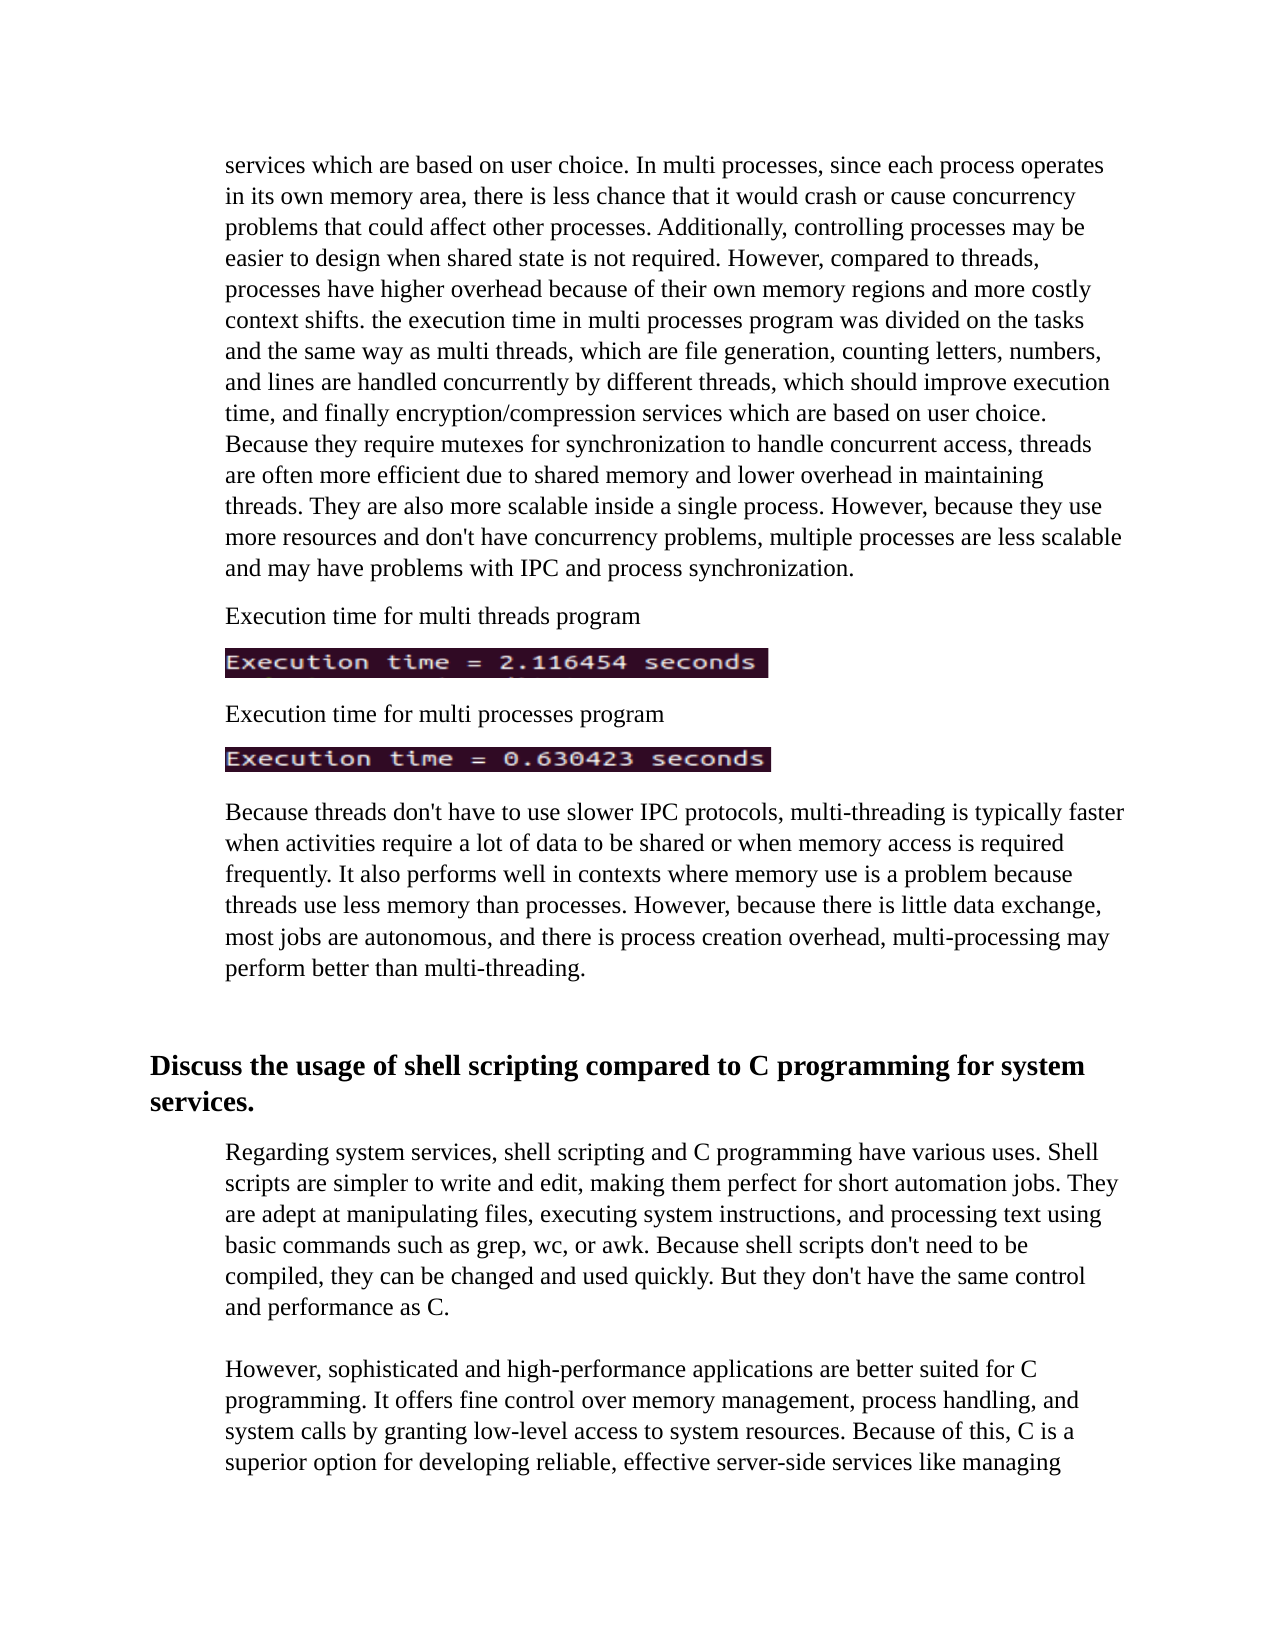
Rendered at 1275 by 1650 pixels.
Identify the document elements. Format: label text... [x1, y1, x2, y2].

picture [225, 648, 769, 678]
picture [225, 747, 772, 772]
text Discuss the usage of shell scripting compared to C programming for system services. [150, 1048, 1125, 1118]
text Execution time for multi threads program [225, 601, 1125, 630]
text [225, 150, 1125, 582]
text Execution time for multi processes program [225, 699, 1125, 728]
list Regarding system services, shell scripting and C programming have various uses. Shell scripts are simpler to write and edit, making them perfect for short automation jobs. They are adept at manipulating files, executing system instructions, and processing text using basic commands such as grep, wc, or awk. Because shell scripts don't need to be compiled, they can be changed and used quickly. But they don't have the same control and performance as C. [225, 1137, 1125, 1321]
text Because threads don't have to use slower IPC protocols, multi-threading is typically faster when activities require a lot of data to be shared or when memory access is required frequently. It also performs well in contexts where memory use is a problem because threads use less memory than processes. However, because there is little data exchange, most jobs are autonomous, and there is process creation overhead, multi-processing may perform better than multi-threading. [225, 797, 1125, 981]
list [225, 1354, 1125, 1476]
